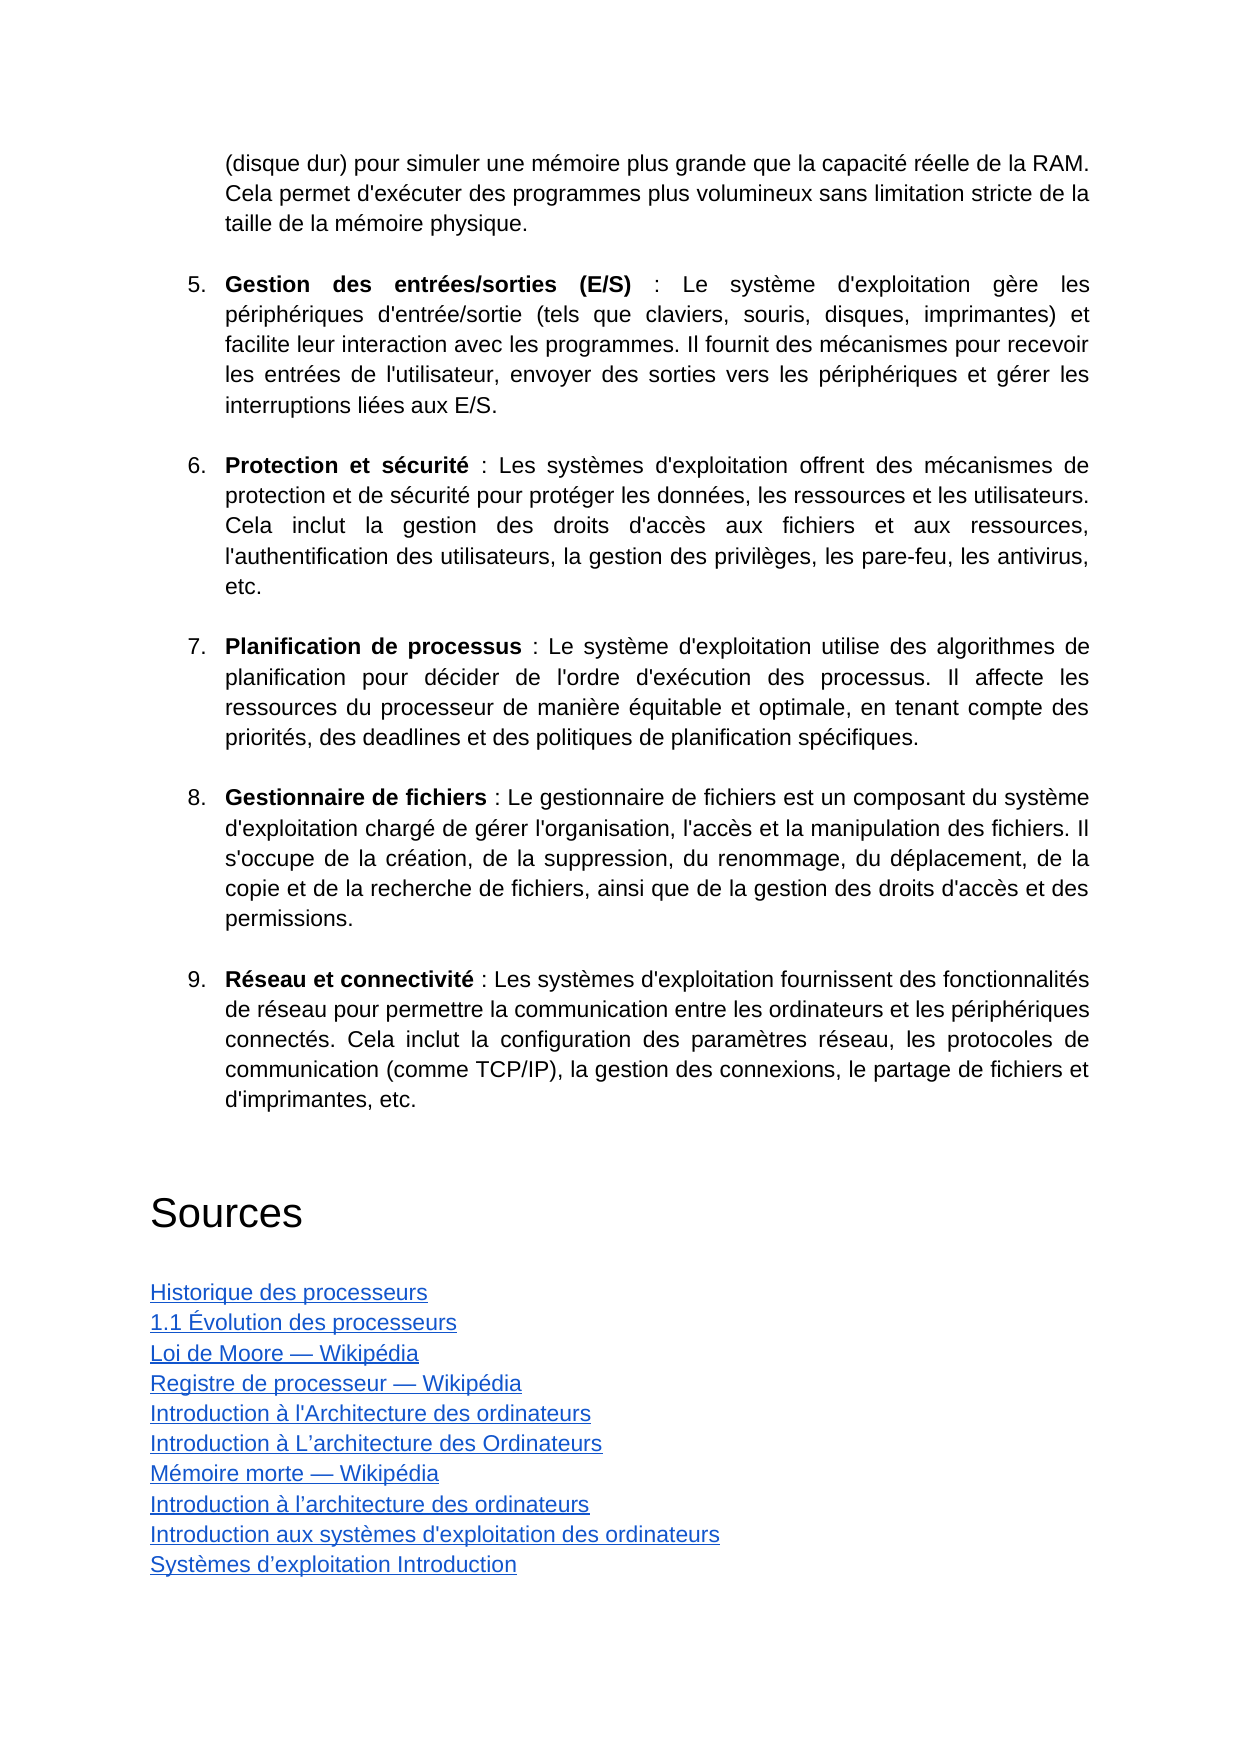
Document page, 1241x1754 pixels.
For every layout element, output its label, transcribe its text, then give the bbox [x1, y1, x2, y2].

subtitle Sources [150, 1188, 1090, 1236]
text Introduction à l’architecture des ordinateurs [150, 1491, 1090, 1517]
list Réseau et connectivité : Les systèmes d'exploitation fournissent des fonctionnalités de réseau pour permettre la communication entre les ordinateurs et les périphériques connectés. Cela inclut la configuration des paramètres réseau, les protocoles de communication (comme TCP/IP), la gestion des connexions, le partage de fichiers et d'imprimantes, etc. [187, 966, 1090, 1113]
text Registre de processeur — Wikipédia [150, 1370, 1090, 1396]
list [187, 150, 1090, 237]
text Loi de Moore — Wikipédia [150, 1339, 1090, 1366]
list Protection et sécurité : Les systèmes d'exploitation offrent des mécanismes de protection et de sécurité pour protéger les données, les ressources et les utilisateurs. Cela inclut la gestion des droits d'accès aux fichiers et aux ressources, l'authentification des utilisateurs, la gestion des privilèges, les pare-feu, les antivirus, etc. [187, 452, 1090, 599]
text Introduction à L’architecture des Ordinateurs [150, 1430, 1090, 1457]
text Historique des processeurs [150, 1279, 1090, 1306]
list Planification de processus : Le système d'exploitation utilise des algorithmes de planification pour décider de l'ordre d'exécution des processus. Il affecte les ressources du processeur de manière équitable et optimale, en tenant compte des priorités, des deadlines et des politiques de planification spécifiques. [187, 633, 1090, 750]
text Introduction aux systèmes d'exploitation des ordinateurs [150, 1521, 1090, 1547]
text 1.1 Évolution des processeurs [150, 1309, 1090, 1336]
list Gestion des entrées/sorties (E/S) : Le système d'exploitation gère les périphériques d'entrée/sortie (tels que claviers, souris, disques, imprimantes) et facilite leur interaction avec les programmes. Il fournit des mécanismes pour recevoir les entrées de l'utilisateur, envoyer des sorties vers les périphériques et gérer les interruptions liées aux E/S. [187, 271, 1090, 418]
text Introduction à l'Architecture des ordinateurs [150, 1400, 1090, 1426]
text Mémoire morte — Wikipédia [150, 1460, 1090, 1487]
text Systèmes d’exploitation Introduction [150, 1551, 1090, 1577]
list Gestionnaire de fichiers : Le gestionnaire de fichiers est un composant du système d'exploitation chargé de gérer l'organisation, l'accès et la manipulation des fichiers. Il s'occupe de la création, de la suppression, du renommage, du déplacement, de la copie et de la recherche de fichiers, ainsi que de la gestion des droits d'accès et des permissions. [187, 784, 1090, 932]
